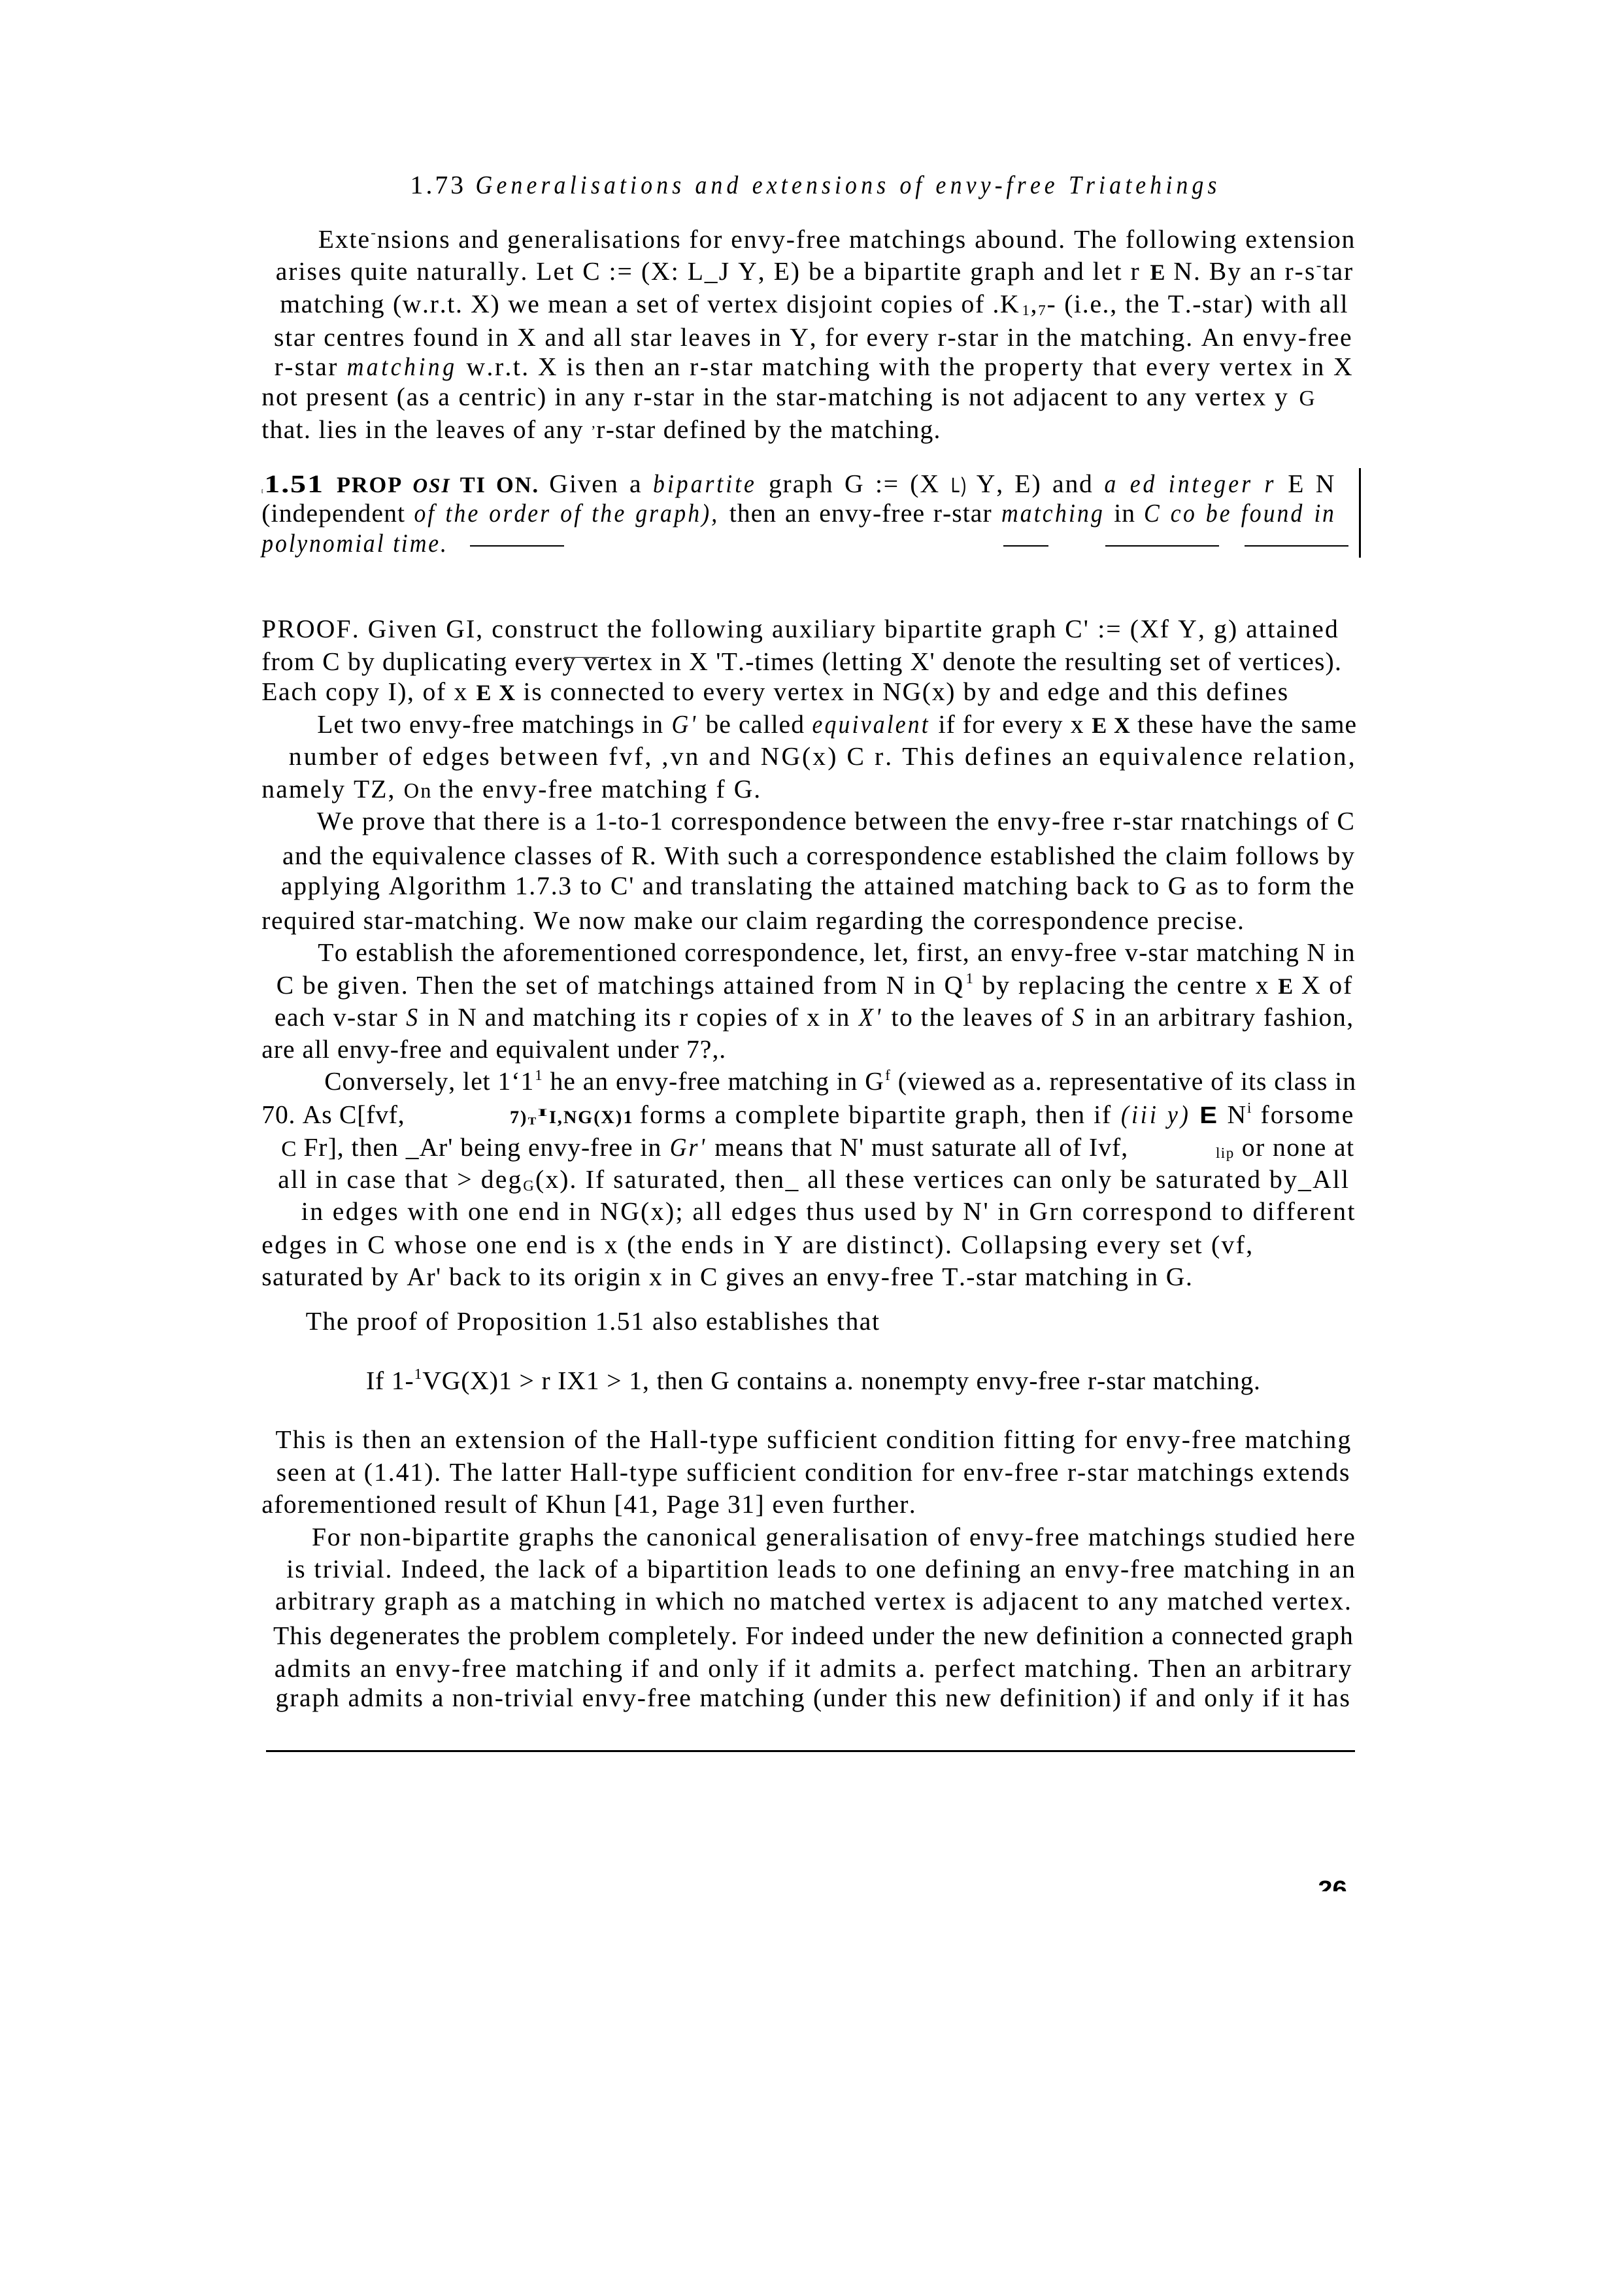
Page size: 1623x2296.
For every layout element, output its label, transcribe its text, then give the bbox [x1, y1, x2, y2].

text This degenerates the problem completely. For indeed under the new definition a connected graph [261, 1621, 1367, 1650]
text 1.73 Generalisations and extensions of envy-free Triatehings [261, 169, 1367, 199]
text This is then an extension of the Hall-type sufficient condition fitting for envy-free matching [261, 1425, 1367, 1454]
text all in case that > degG(x). If saturated, then_ all these vertices can only be saturated by_All [261, 1164, 1367, 1194]
text arbitrary graph as a matching in which no matched vertex is adjacent to any matched vertex. [261, 1586, 1367, 1615]
text For non-bipartite graphs the canonical generalisation of envy-free matchings studied here [261, 1521, 1357, 1551]
text We prove that there is a 1-to-1 correspondence between the envy-free r-star rnatchings of C [261, 806, 1357, 836]
text Conversely, let 1‘11 he an envy-free matching in Gf (viewed as a. representative of its class in [261, 1066, 1357, 1096]
text Each copy I), of x E X is connected to every vertex in NG(x) by and edge and this defines [261, 676, 1367, 706]
text C Fr], then _Ar' being envy-free in Gr' means that N' must saturate all of Ivf, lip or none at [281, 1132, 1367, 1162]
text r-star matching w.r.t. X is then an r-star matching with the property that every vertex in X [261, 352, 1367, 381]
text namely TZ, On the envy-free matching f G. [261, 773, 1367, 803]
text Exte-nsions and generalisations for envy-free matchings abound. The following extension [261, 224, 1357, 254]
text To establish the aforementioned correspondence, let, first, an envy-free v-star matching N in [261, 937, 1357, 967]
text star centres found in X and all star leaves in Y, for every r-star in the matching. An envy-free [261, 322, 1367, 352]
text not present (as a centric) in any r-star in the star-matching is not adjacent to any vertex y G [261, 381, 1367, 411]
text applying Algorithm 1.7.3 to C' and translating the attained matching back to G as to form the [261, 870, 1357, 900]
text and the equivalence classes of R. With such a correspondence established the claim follows by [261, 841, 1357, 870]
text C be given. Then the set of matchings attained from N in Q1 by replacing the centre x E X of [261, 970, 1367, 999]
text arises quite naturally. Let C := (X: L_J Y, E) be a bipartite graph and let r E N. By an r-s-tar [261, 256, 1367, 286]
text that. lies in the leaves of any ,r-star defined by the matching. [261, 414, 1367, 444]
text [1.51 PROP OSI TI ON. Given a bipartite graph G := (X L) Y, E) and a ed integer r E N (independent of the order of the graph), then an envy-free r-star matching in C co be found in polynomial time. [261, 468, 1359, 558]
text from C by duplicating every vertex in X 'T.-times (letting X' denote the resulting set of vertices). [261, 647, 1367, 676]
text PROOF. Given GI, construct the following auxiliary bipartite graph C' := (Xf Y, g) attained [261, 614, 1367, 643]
text number of edges between fvf, ,vn and NG(x) C r. This defines an equivalence relation, [261, 741, 1357, 771]
text saturated by Ar' back to its origin x in C gives an envy-free T.-star matching in G. [261, 1261, 1367, 1291]
text is trivial. Indeed, the lack of a bipartition leads to one defining an envy-free matching in an [261, 1553, 1357, 1583]
text graph admits a non-trivial envy-free matching (under this new definition) if and only if it has [261, 1682, 1367, 1712]
text in edges with one end in NG(x); all edges thus used by N' in Grn correspond to different [261, 1196, 1357, 1226]
text aforementioned result of Khun [41, Page 31] even further. [261, 1489, 1367, 1519]
text 70. As C[fvf, 7)TII,NG(X)1 forms a complete bipartite graph, then if (iii y) E Ni forsome [261, 1099, 1367, 1129]
text required star-matching. We now make our claim regarding the correspondence precise. [261, 905, 1367, 935]
text admits an envy-free matching if and only if it admits a. perfect matching. Then an arbitrary [261, 1653, 1367, 1682]
text each v-star S in N and matching its r copies of x in X' to the leaves of S in an arbitrary fashion, [261, 1002, 1367, 1032]
text matching (w.r.t. X) we mean a set of vertex disjoint copies of .K1,7- (i.e., the T.-star) with all [261, 289, 1367, 318]
text Let two envy-free matchings in G' be called equivalent if for every x E X these have the same [261, 709, 1357, 739]
text If 1-1VG(X)1 > r IX1 > 1, then G contains a. nonempty envy-free r-star matching. [261, 1365, 1367, 1395]
text edges in C whose one end is x (the ends in Y are distinct). Collapsing every set (vf, [261, 1229, 1367, 1259]
text seen at (1.41). The latter Hall-type sufficient condition for env-free r-star matchings extends [261, 1457, 1367, 1486]
text The proof of Proposition 1.51 also establishes that [306, 1306, 1367, 1336]
text are all envy-free and equivalent under 7?,. [261, 1034, 1367, 1064]
